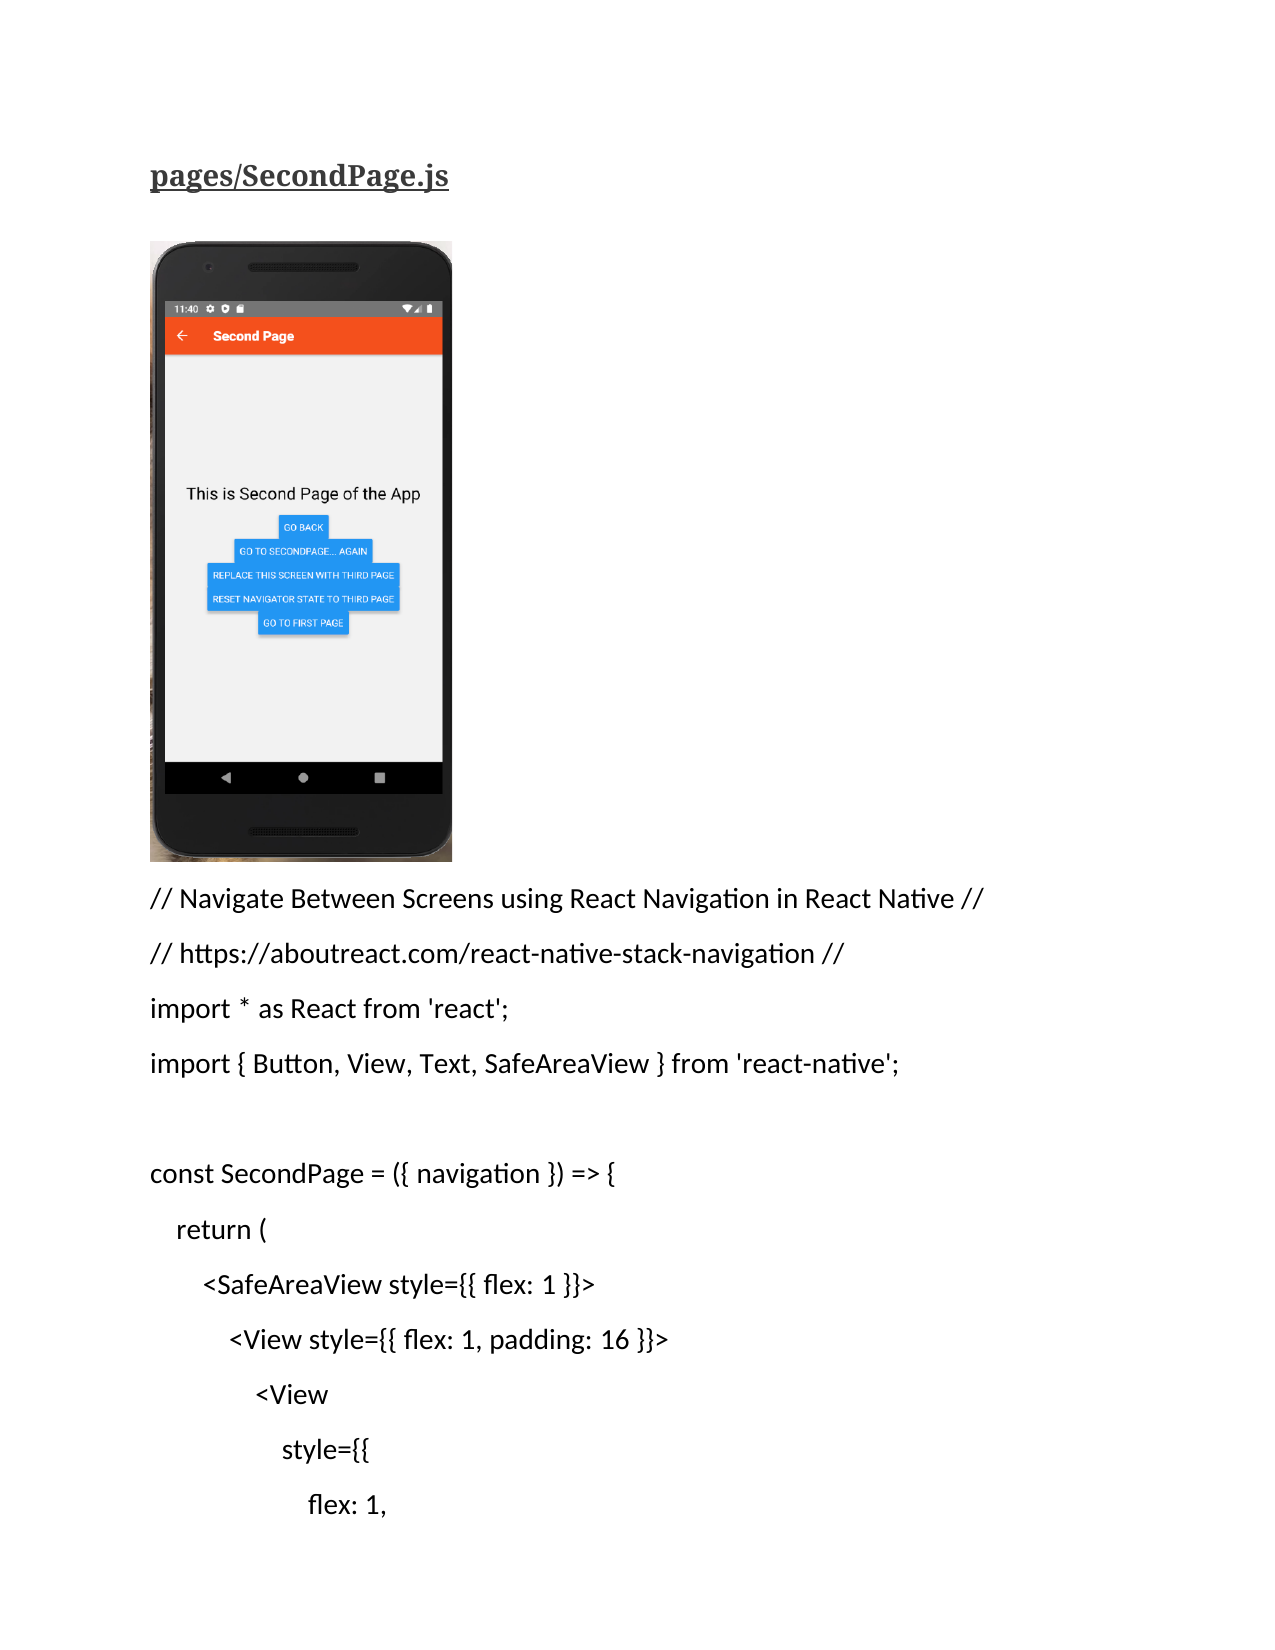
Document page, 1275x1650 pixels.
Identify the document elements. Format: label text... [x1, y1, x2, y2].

text import { Button, View, Text, SafeAreaView } from 'react-native'; [150, 1045, 1125, 1081]
text return ( [150, 1211, 1125, 1246]
text <SafeAreaView style={{ flex: 1 }}> [150, 1266, 1125, 1301]
text flex: 1, [150, 1486, 1125, 1522]
text <View [150, 1376, 1125, 1412]
picture [150, 241, 453, 862]
subtitle pages/SecondPage.js [150, 150, 1125, 195]
text const SecondPage = ({ navigation }) => { [150, 1156, 1125, 1191]
text // Navigate Between Screens using React Navigation in React Native // [150, 880, 1125, 916]
text // https://aboutreact.com/react-native-stack-navigation // [150, 935, 1125, 971]
text <View style={{ flex: 1, padding: 16 }}> [150, 1321, 1125, 1357]
text import * as React from 'react'; [150, 990, 1125, 1026]
text style={{ [150, 1431, 1125, 1467]
